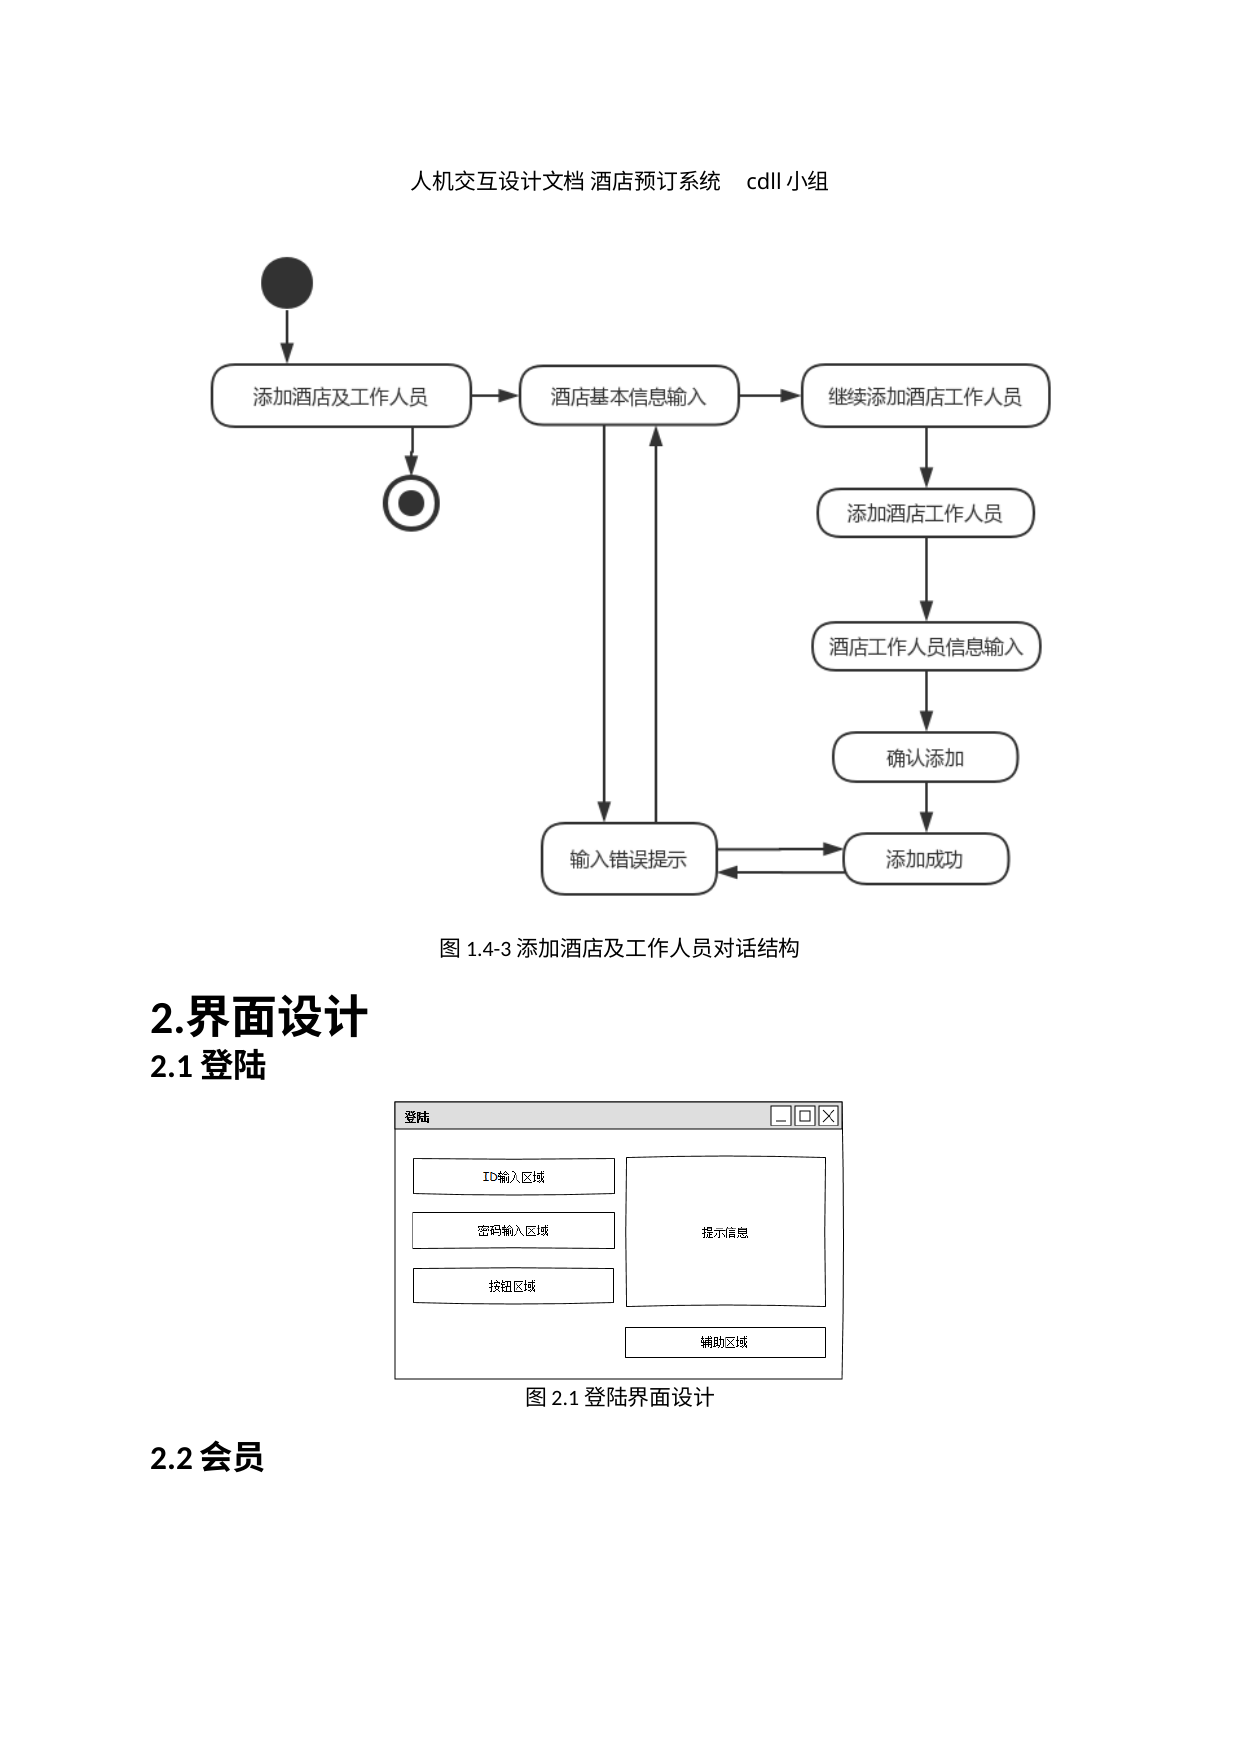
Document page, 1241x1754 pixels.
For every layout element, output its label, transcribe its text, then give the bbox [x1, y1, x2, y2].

picture [380, 1085, 860, 1384]
text 图1.4-3 添加酒店及工作人员对话结构 [150, 936, 1090, 962]
text 2.界面设计 [150, 989, 1090, 1045]
text 2.2会员 [150, 1437, 1090, 1478]
text 图2.1 登陆界面设计 [150, 1384, 1090, 1411]
text 2.1 登陆 [150, 1045, 1090, 1085]
picture [150, 195, 1091, 936]
